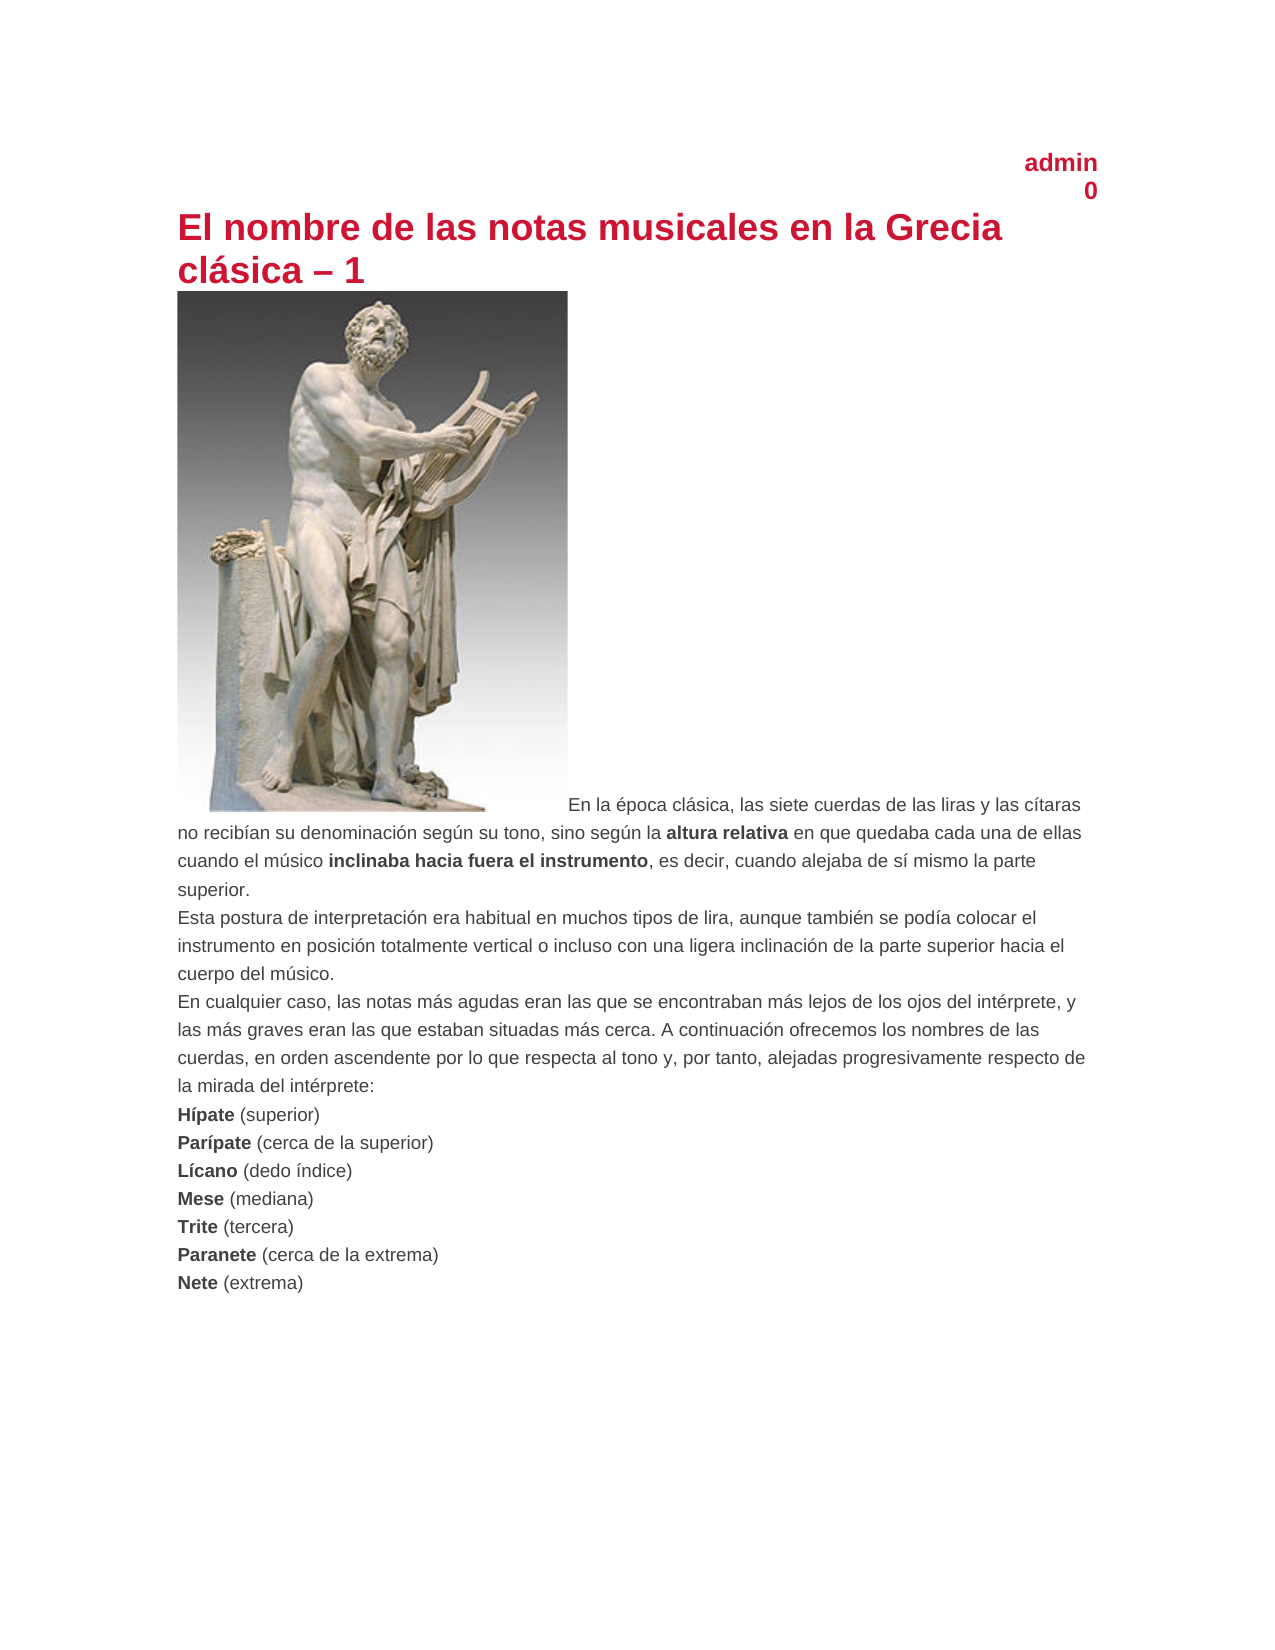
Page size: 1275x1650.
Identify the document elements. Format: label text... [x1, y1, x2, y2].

text Parípate (cerca de la superior) [177, 1125, 1098, 1153]
text Mese (mediana) [177, 1181, 1098, 1209]
text Hípate (superior) [177, 1097, 1098, 1125]
text En cualquier caso, las notas más agudas eran las que se encontraban más lejos de los ojos del intérprete, y las más graves eran las que estaban situadas más cerca. A continuación ofrecemos los nombres de las cuerdas, en orden ascendente por lo que respecta al tono y, por tanto, alejadas progresivamente respecto de la mirada del intérprete: [177, 984, 1098, 1097]
text Lícano (dedo índice) [177, 1153, 1098, 1181]
text Paranete (cerca de la extrema) [177, 1237, 1098, 1266]
text admin [177, 148, 1098, 176]
text Trite (tercera) [177, 1209, 1098, 1237]
text 0 [177, 176, 1098, 205]
text El nombre de las notas musicales en la Grecia clásica – 1 [177, 205, 1098, 291]
picture [177, 291, 568, 812]
text Nete (extrema) [177, 1266, 1098, 1294]
text Esta postura de interpretación era habitual en muchos tipos de lira, aunque también se podía colocar el instrumento en posición totalmente vertical o incluso con una ligera inclinación de la parte superior hacia el cuerpo del músico. [177, 900, 1098, 984]
